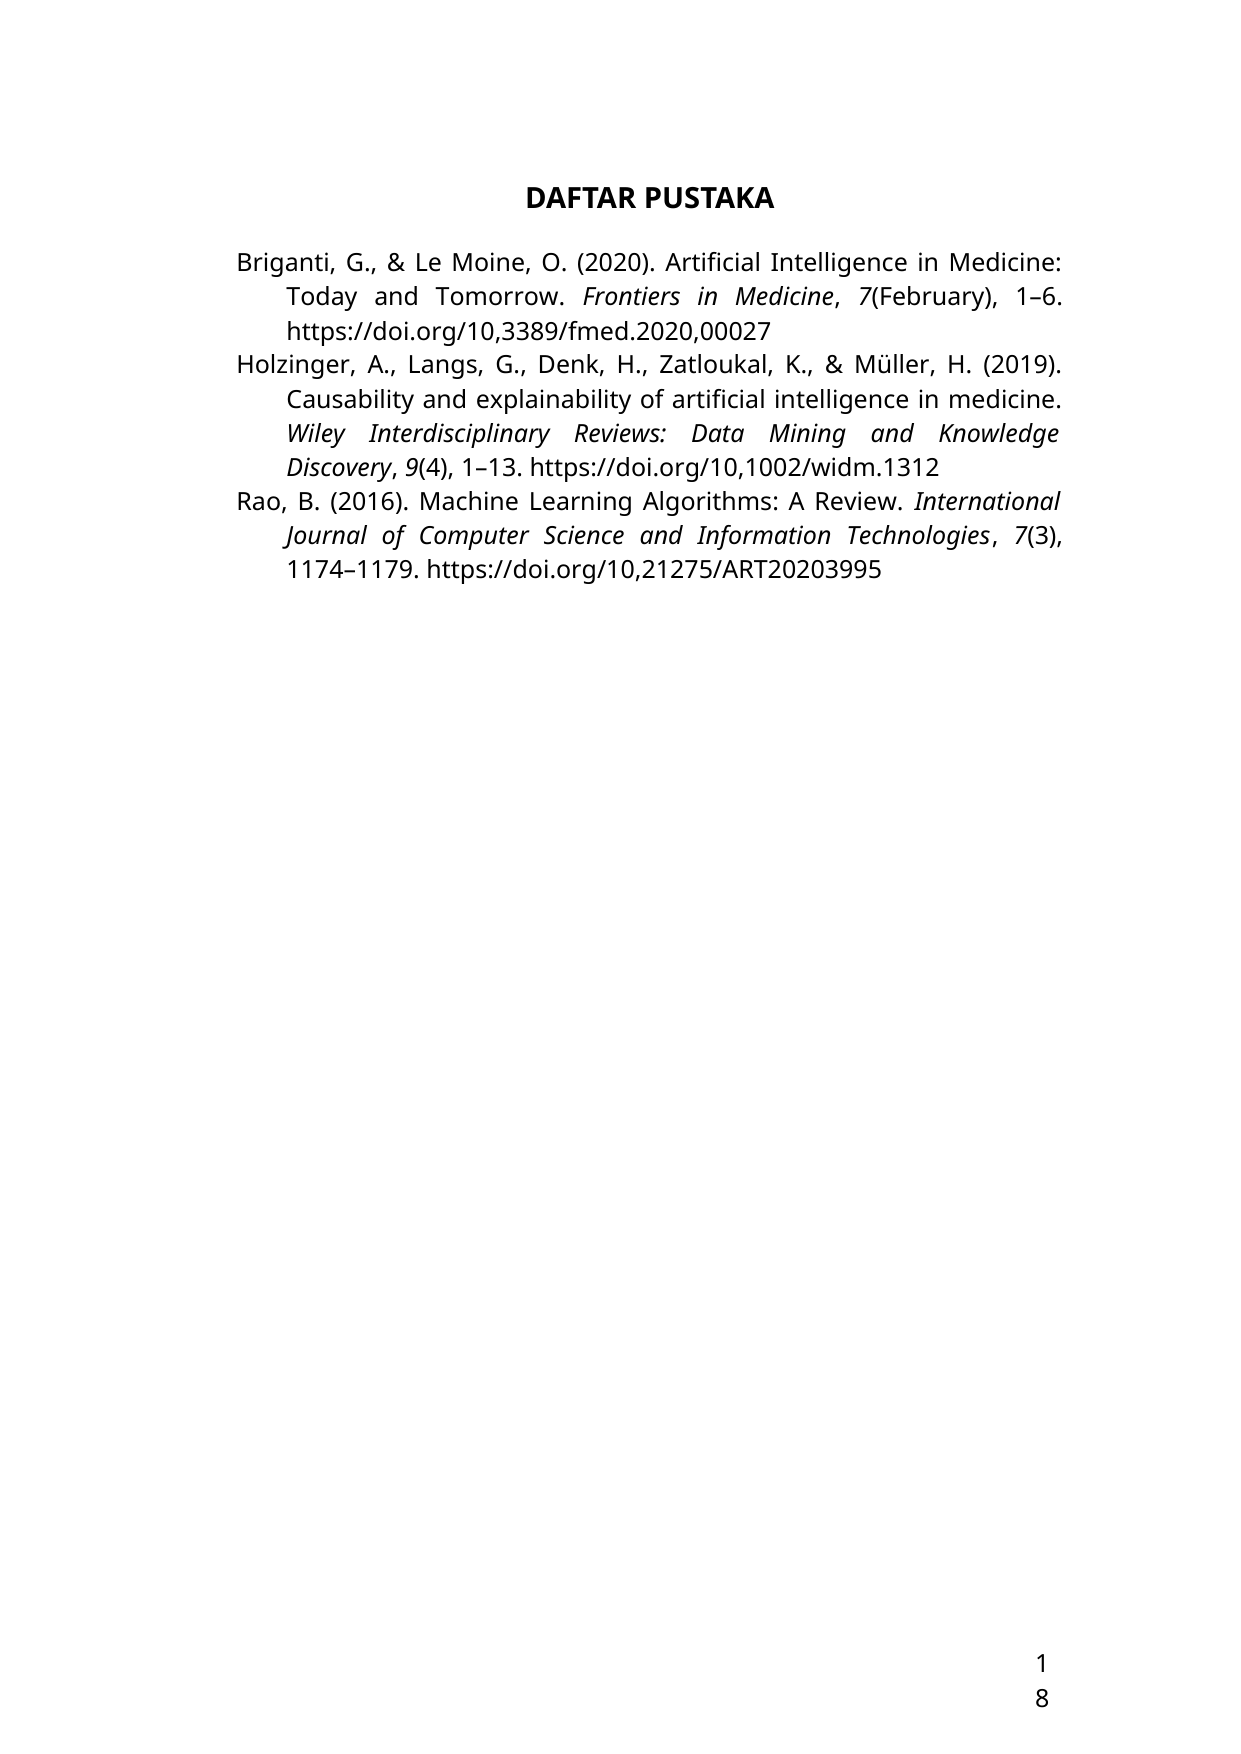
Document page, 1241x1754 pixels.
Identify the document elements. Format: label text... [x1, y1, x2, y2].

text Holzinger, A., Langs, G., Denk, H., Zatloukal, K., & Müller, H. (2019). Causability and explainability of artificial intelligence in medicine. Wiley Interdisciplinary Reviews: Data Mining and Knowledge Discovery, 9(4), 1–13. https://doi.org/10,1002/widm.1312 [236, 347, 1063, 483]
text Rao, B. (2016). Machine Learning Algorithms: A Review. International Journal of Computer Science and Information Technologies, 7(3), 1174–1179. https://doi.org/10,21275/ART20203995 [236, 483, 1063, 586]
subtitle DAFTAR PUSTAKA [236, 177, 1063, 217]
text Briganti, G., & Le Moine, O. (2020). Artificial Intelligence in Medicine: Today and Tomorrow. Frontiers in Medicine, 7(February), 1–6. https://doi.org/10,3389/fmed.2020,00027 [236, 245, 1063, 347]
